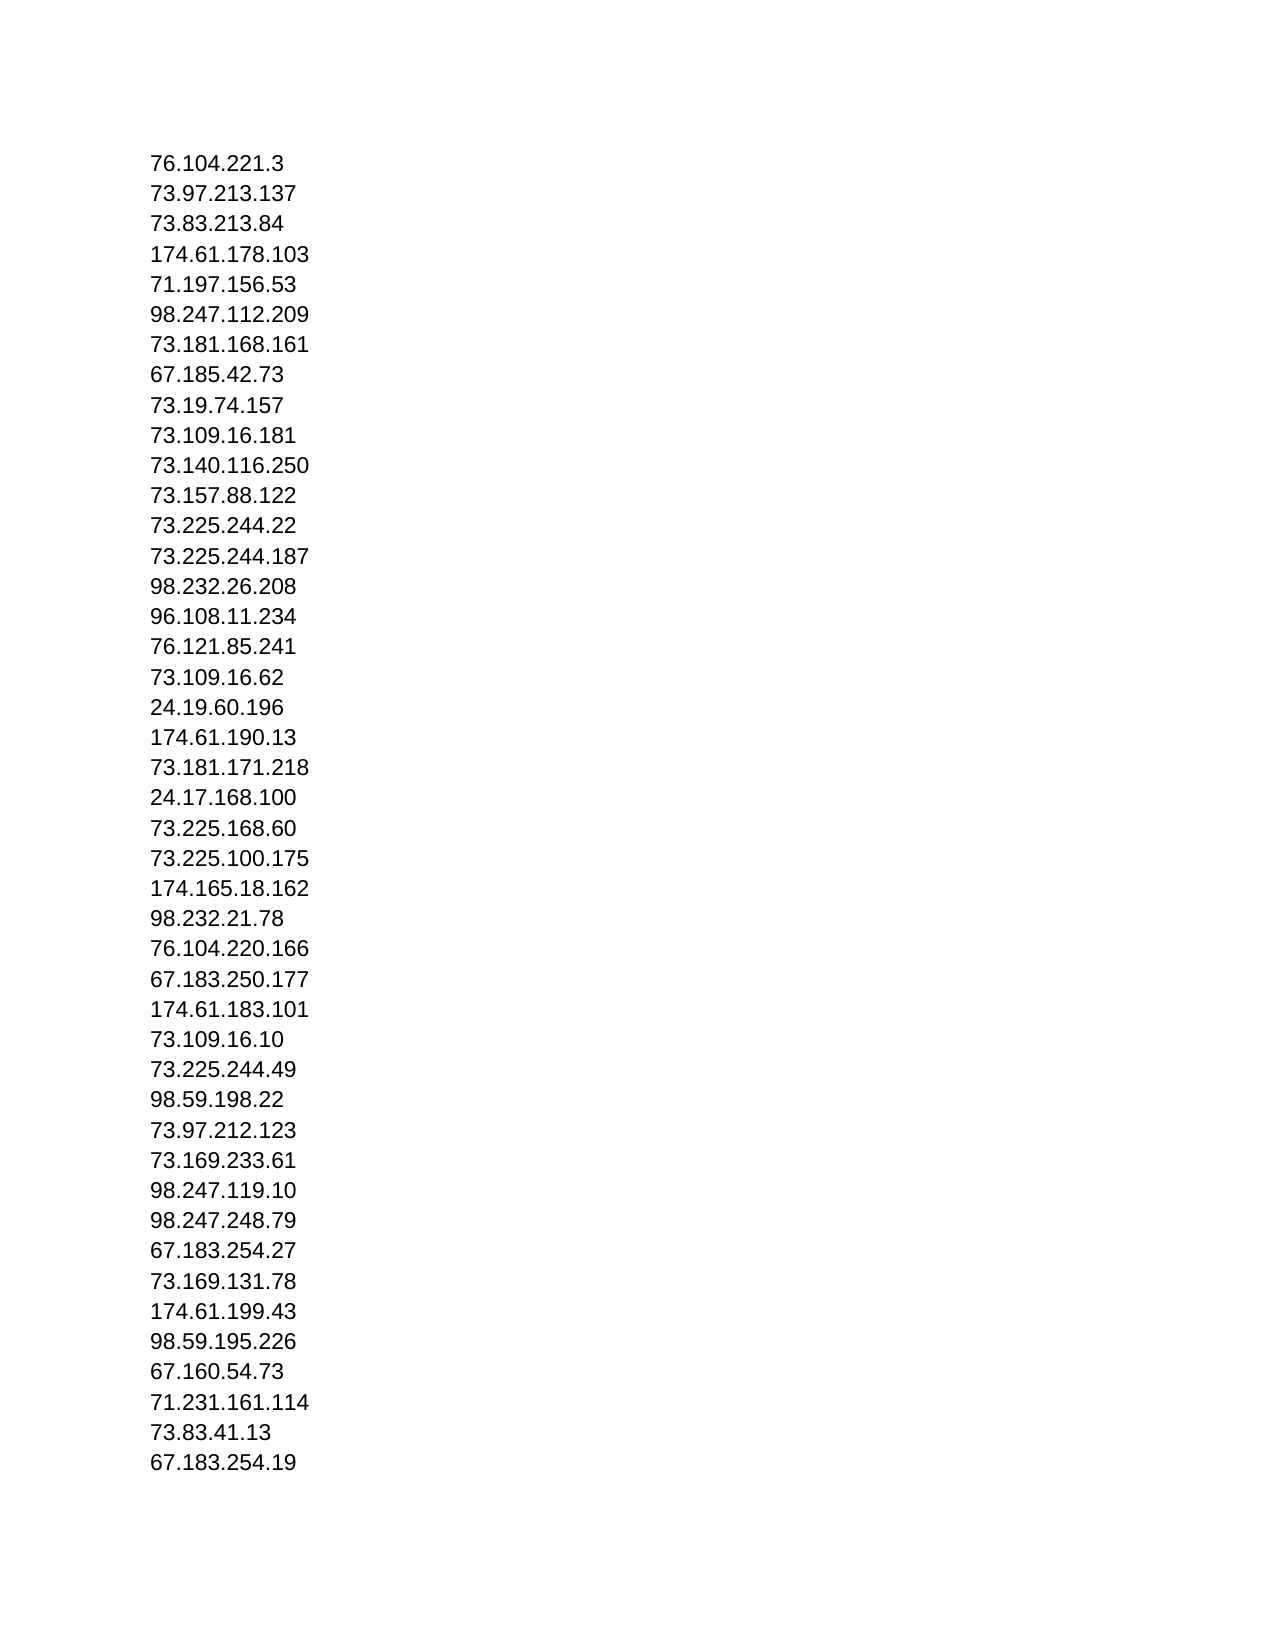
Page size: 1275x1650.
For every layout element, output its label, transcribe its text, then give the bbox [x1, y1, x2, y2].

text 98.232.26.208 [150, 573, 1125, 599]
text 174.61.190.13 [150, 724, 1125, 750]
text 71.231.161.114 [150, 1388, 1125, 1415]
text 24.17.168.100 [150, 784, 1125, 811]
text 98.247.119.10 [150, 1177, 1125, 1203]
text 73.181.171.218 [150, 754, 1125, 781]
text 98.247.112.209 [150, 301, 1125, 327]
text 73.225.244.49 [150, 1056, 1125, 1083]
text 98.247.248.79 [150, 1207, 1125, 1234]
text 73.83.41.13 [150, 1419, 1125, 1445]
text 73.109.16.62 [150, 663, 1125, 690]
text 67.160.54.73 [150, 1358, 1125, 1385]
text 24.19.60.196 [150, 694, 1125, 720]
text 67.183.250.177 [150, 966, 1125, 992]
text 98.59.195.226 [150, 1328, 1125, 1354]
text 73.109.16.10 [150, 1026, 1125, 1052]
text 73.225.168.60 [150, 814, 1125, 841]
text 174.61.183.101 [150, 996, 1125, 1022]
text 73.169.131.78 [150, 1268, 1125, 1294]
text 73.109.16.181 [150, 422, 1125, 448]
text 98.232.21.78 [150, 905, 1125, 932]
text 76.121.85.241 [150, 633, 1125, 660]
text 98.59.198.22 [150, 1086, 1125, 1113]
text 73.225.100.175 [150, 845, 1125, 871]
text 76.104.220.166 [150, 935, 1125, 962]
text 73.83.213.84 [150, 210, 1125, 237]
text 174.61.178.103 [150, 241, 1125, 267]
text 76.104.221.3 [150, 150, 1125, 176]
text 96.108.11.234 [150, 603, 1125, 629]
text 174.165.18.162 [150, 875, 1125, 901]
text 67.183.254.27 [150, 1237, 1125, 1264]
text 73.225.244.22 [150, 512, 1125, 539]
text 71.197.156.53 [150, 271, 1125, 297]
text 73.140.116.250 [150, 452, 1125, 478]
text 73.97.213.137 [150, 180, 1125, 207]
text 67.183.254.19 [150, 1449, 1125, 1475]
text 174.61.199.43 [150, 1298, 1125, 1324]
text 73.225.244.187 [150, 543, 1125, 569]
text 73.157.88.122 [150, 482, 1125, 509]
text 73.181.168.161 [150, 331, 1125, 358]
text 73.97.212.123 [150, 1117, 1125, 1143]
text 73.19.74.157 [150, 392, 1125, 418]
text 67.185.42.73 [150, 361, 1125, 388]
text 73.169.233.61 [150, 1147, 1125, 1173]
